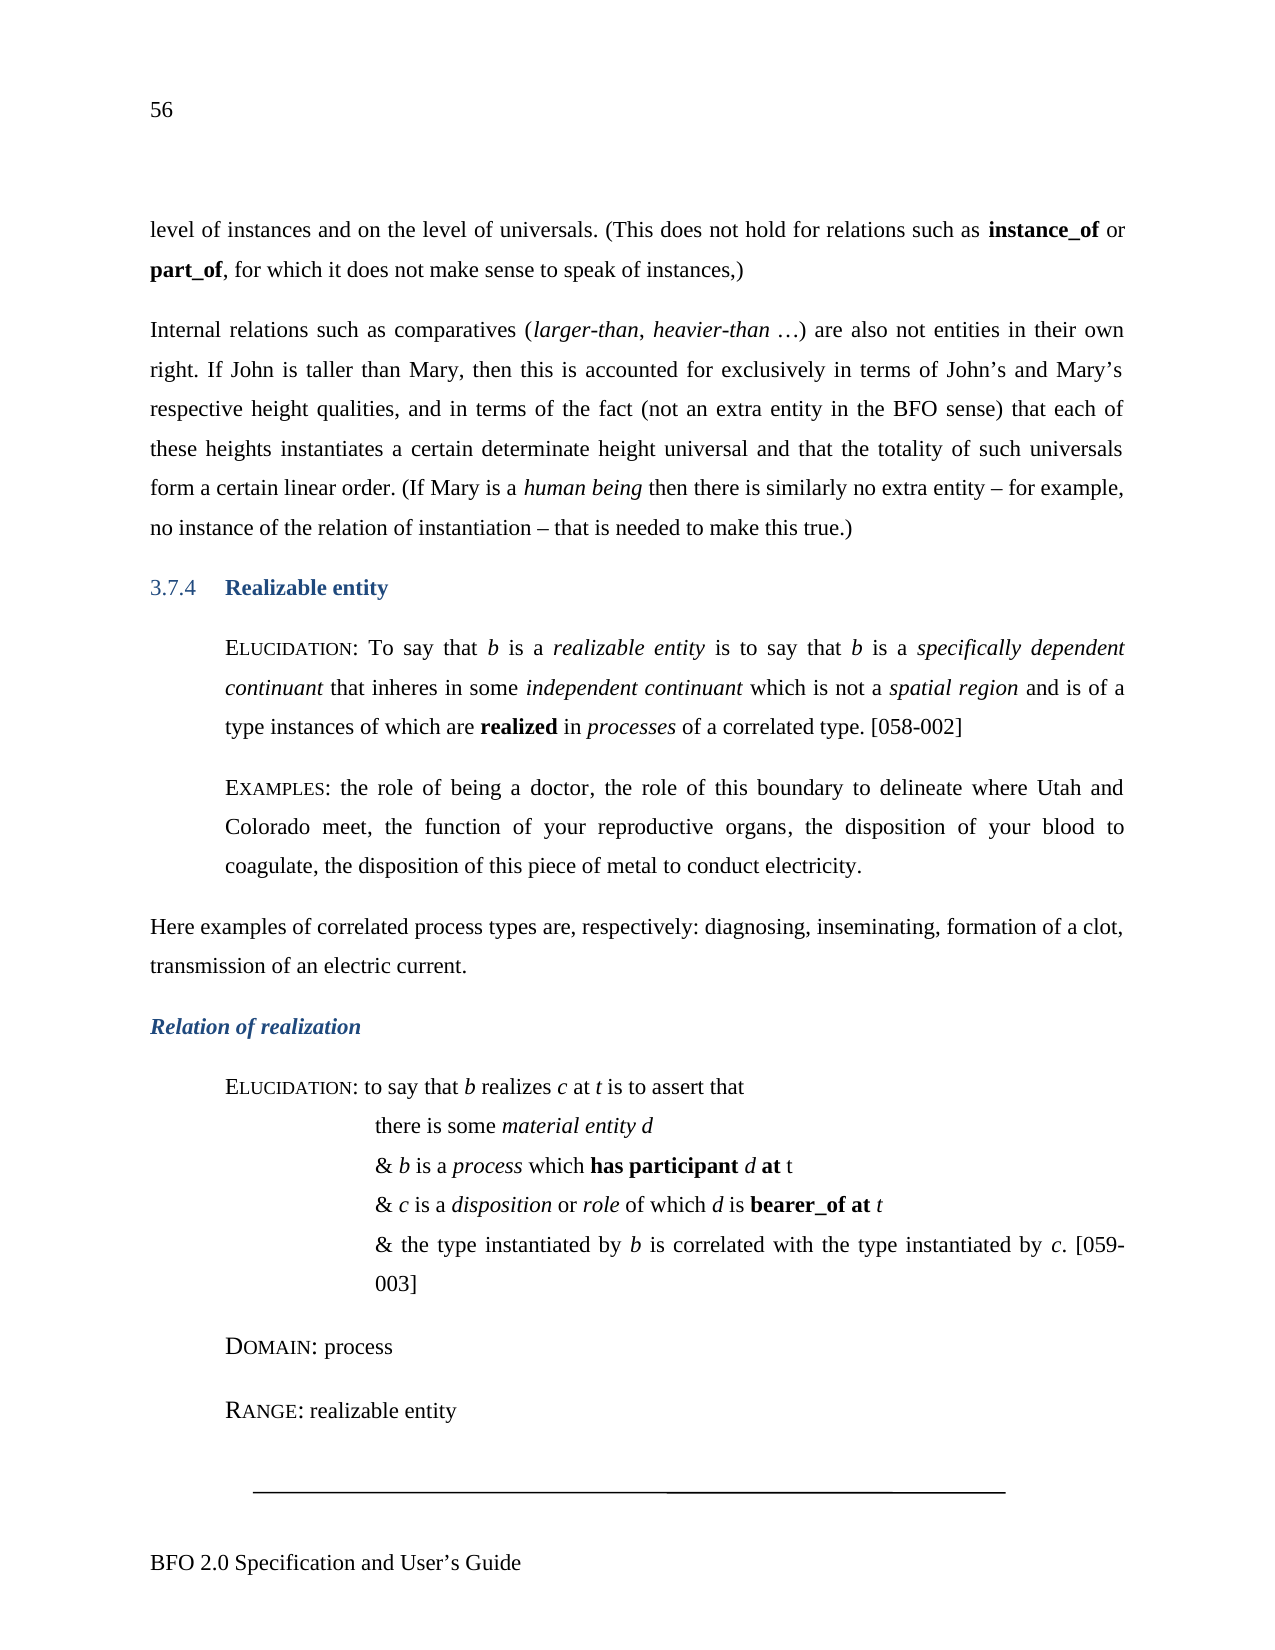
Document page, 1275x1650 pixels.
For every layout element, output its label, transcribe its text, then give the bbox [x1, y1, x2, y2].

text & b is a process which has participant d at t [375, 1152, 1125, 1178]
subtitle Relation of realization [150, 1013, 1125, 1039]
text ]a(realizable entity)[Examples: the role of being a doctor\, the role of this boundary to delineate where Utah and Colorado meet\, the function of your reproductive organs\, the disposition of your blood to coagulate\, the disposition of this piece of metal to conduct electricity.] [225, 774, 1125, 879]
text at(realizes)[Elucidation: to say that b realizes c at t is to assert that [225, 1073, 1125, 1099]
text Domain: process [225, 1331, 1125, 1359]
text Range: realizable entity] [225, 1395, 1125, 1423]
text Internal relations such as comparatives (larger-than, heavier-than …) are also not entities in their own right. If John is taller than Mary, then this is accounted for exclusively in terms of John’s and Mary’s respective height qualities, and in terms of the fact (not an extra entity in the BFO sense) that each of these heights instantiates a certain determinate height universal and that the totality of such universals form a certain linear order. (If Mary is a human being then there is similarly no extra entity – for example, no instance of the relation of instantiation – that is needed to make this true.) [150, 316, 1125, 540]
text Here examples of correlated process types are, respectively: diagnosing, inseminating, formation of a clot, transmission of an electric current. [150, 913, 1125, 979]
text a(realizable entity)[Elucidation: To say that b is a realizable entity is to say that b is a specifically dependent continuant that inheres in some independent continuant which is not a spatial region and is of a type instances of which are realized in processes of a correlated type. [058-002] [225, 634, 1125, 740]
text there is some material entity d [375, 1112, 1125, 1139]
subtitle Realizable entity [150, 574, 1125, 600]
text & the type instantiated by b is correlated with the type instantiated by c. [059-003] [375, 1231, 1125, 1297]
text & c is a disposition or role of which d is bearer_of at t [375, 1191, 1125, 1218]
